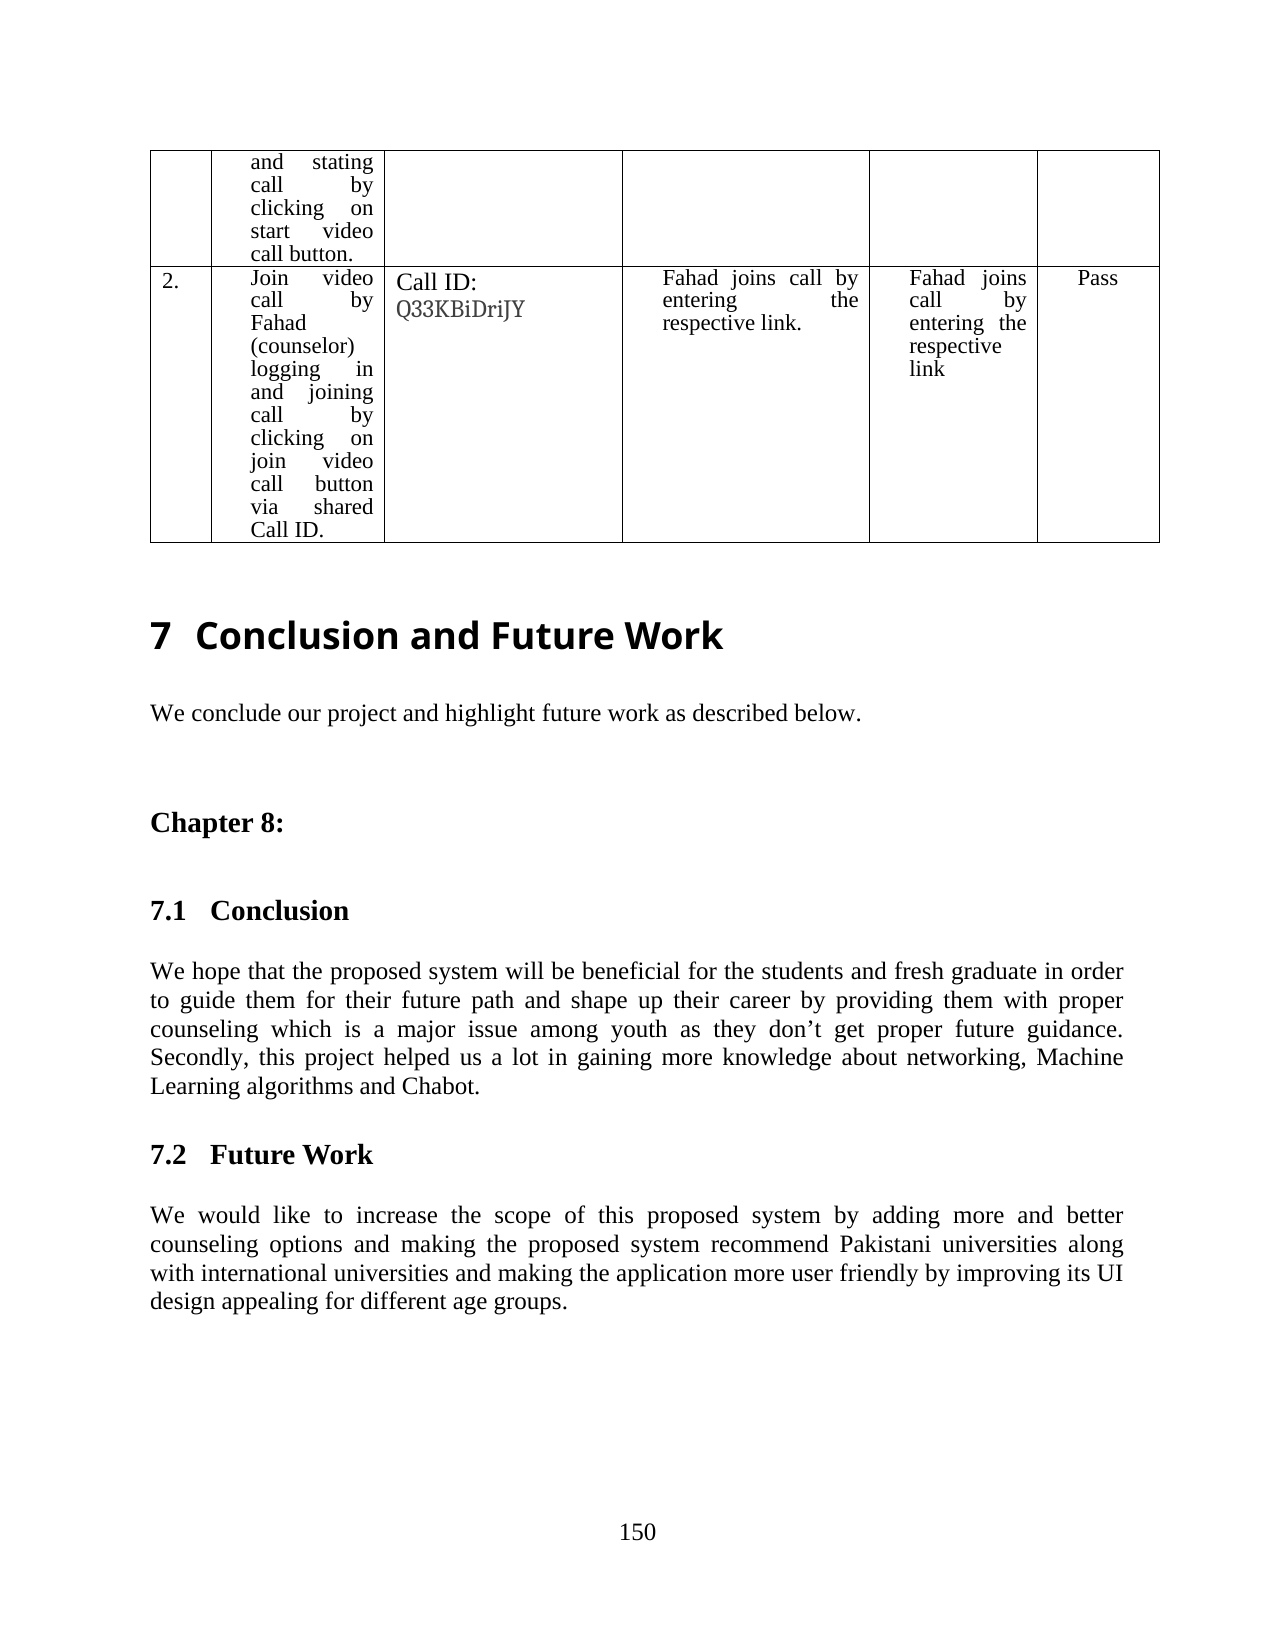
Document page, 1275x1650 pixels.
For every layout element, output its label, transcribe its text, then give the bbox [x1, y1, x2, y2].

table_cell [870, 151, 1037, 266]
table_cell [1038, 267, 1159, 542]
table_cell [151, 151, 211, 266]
subtitle Conclusion and Future Work [150, 609, 1125, 660]
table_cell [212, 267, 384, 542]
subtitle Conclusion [150, 893, 1125, 927]
text We hope that the proposed system will be beneficial for the students and fresh graduate in order to guide them for their future path and shape up their career by providing them with proper counseling which is a major issue among youth as they don’t get proper future guidance. Secondly, this project helped us a lot in gaining more knowledge about networking, Machine Learning algorithms and Chabot. [150, 956, 1125, 1100]
text We would like to increase the scope of this proposed system by adding more and better counseling options and making the proposed system recommend Pakistani universities along with international universities and making the application more user friendly by improving its UI design appealing for different age groups. [150, 1200, 1125, 1315]
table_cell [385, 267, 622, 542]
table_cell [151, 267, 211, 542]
subtitle Future Work [150, 1137, 1125, 1171]
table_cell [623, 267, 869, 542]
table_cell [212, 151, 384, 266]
text We conclude our project and highlight future work as described below. [150, 698, 1125, 727]
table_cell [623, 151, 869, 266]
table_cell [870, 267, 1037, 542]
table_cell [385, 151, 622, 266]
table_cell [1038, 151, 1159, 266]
